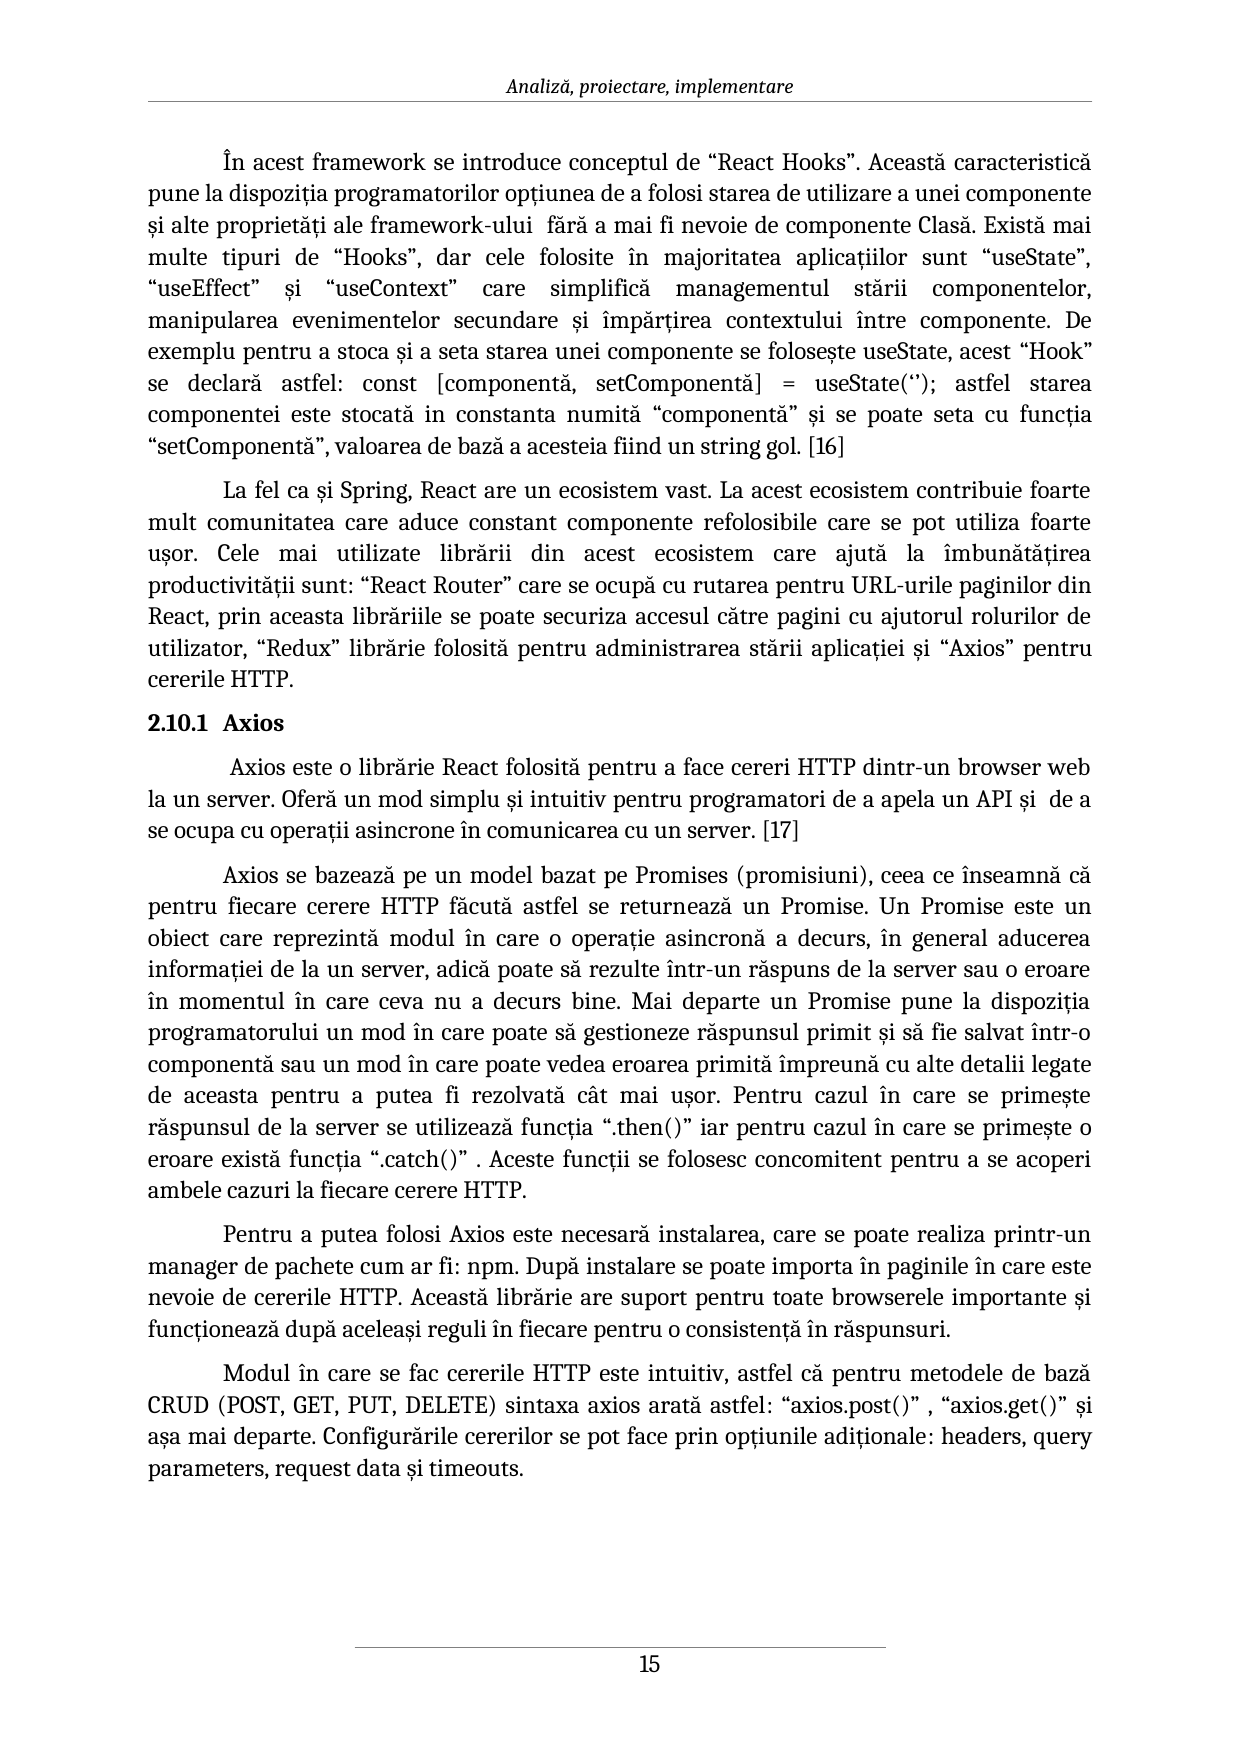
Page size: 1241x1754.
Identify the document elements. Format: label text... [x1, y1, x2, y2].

text În acest framework se introduce conceptul de “React Hooks”. Această caracteristică pune la dispoziția programatorilor opțiunea de a folosi starea de utilizare a unei componente și alte proprietăți ale framework-ului fără a mai fi nevoie de componente Clasă. Există mai multe tipuri de “Hooks”, dar cele folosite în majoritatea aplicațiilor sunt “useState”, “useEffect” și “useContext” care simplifică managementul stării componentelor, manipularea evenimentelor secundare și împărțirea contextului între componente. De exemplu pentru a stoca și a seta starea unei componente se folosește useState, acest “Hook” se declară astfel: const [componentă, setComponentă] = useState(‘’); astfel starea componentei este stocată in constanta numită “componentă” și se poate seta cu funcția “setComponentă”, valoarea de bază a acesteia fiind un string gol. [148, 148, 1092, 461]
subtitle Axios [148, 709, 1092, 738]
text Axios este o librărie React folosită pentru a face cereri HTTP dintr-un browser web la un server. Oferă un mod simplu și intuitiv pentru programatori de a apela un API și de a se ocupa cu operații asincrone în comunicarea cu un server. [148, 753, 1092, 845]
text Pentru a putea folosi Axios este necesară instalarea, care se poate realiza printr-un manager de pachete cum ar fi: npm. După instalare se poate importa în paginile în care este nevoie de cererile HTTP. Această librărie are suport pentru toate browserele importante și funcționează după aceleași reguli în fiecare pentru o consistență în răspunsuri. [148, 1220, 1092, 1344]
text Modul în care se fac cererile HTTP este intuitiv, astfel că pentru metodele de bază CRUD (POST, GET, PUT, DELETE) sintaxa axios arată astfel: “axios.post()” , “axios.get()” și așa mai departe. Configurările cererilor se pot face prin opțiunile adiționale: headers, query parameters, request data și timeouts. [148, 1359, 1092, 1482]
text La fel ca și Spring, React are un ecosistem vast. La acest ecosistem contribuie foarte mult comunitatea care aduce constant componente refolosibile care se pot utiliza foarte ușor. Cele mai utilizate librării din acest ecosistem care ajută la îmbunătățirea productivității sunt: “React Router” care se ocupă cu rutarea pentru URL-urile paginilor din React, prin aceasta librăriile se poate securiza accesul către pagini cu ajutorul rolurilor de utilizator, “Redux” librărie folosită pentru administrarea stării aplicației și “Axios” pentru cererile HTTP. [148, 476, 1092, 694]
text Axios se bazează pe un model bazat pe Promises (promisiuni), ceea ce înseamnă că pentru fiecare cerere HTTP făcută astfel se returnează un Promise. Un Promise este un obiect care reprezintă modul în care o operație asincronă a decurs, în general aducerea informației de la un server, adică poate să rezulte într-un răspuns de la server sau o eroare în momentul în care ceva nu a decurs bine. Mai departe un Promise pune la dispoziția programatorului un mod în care poate să gestioneze răspunsul primit și să fie salvat într-o componentă sau un mod în care poate vedea eroarea primită împreună cu alte detalii legate de aceasta pentru a putea fi rezolvată cât mai ușor. Pentru cazul în care se primește răspunsul de la server se utilizează funcția “.then()” iar pentru cazul în care se primește o eroare există funcția “.catch()” . Aceste funcții se folosesc concomitent pentru a se acoperi ambele cazuri la fiecare cerere HTTP. [148, 861, 1092, 1205]
